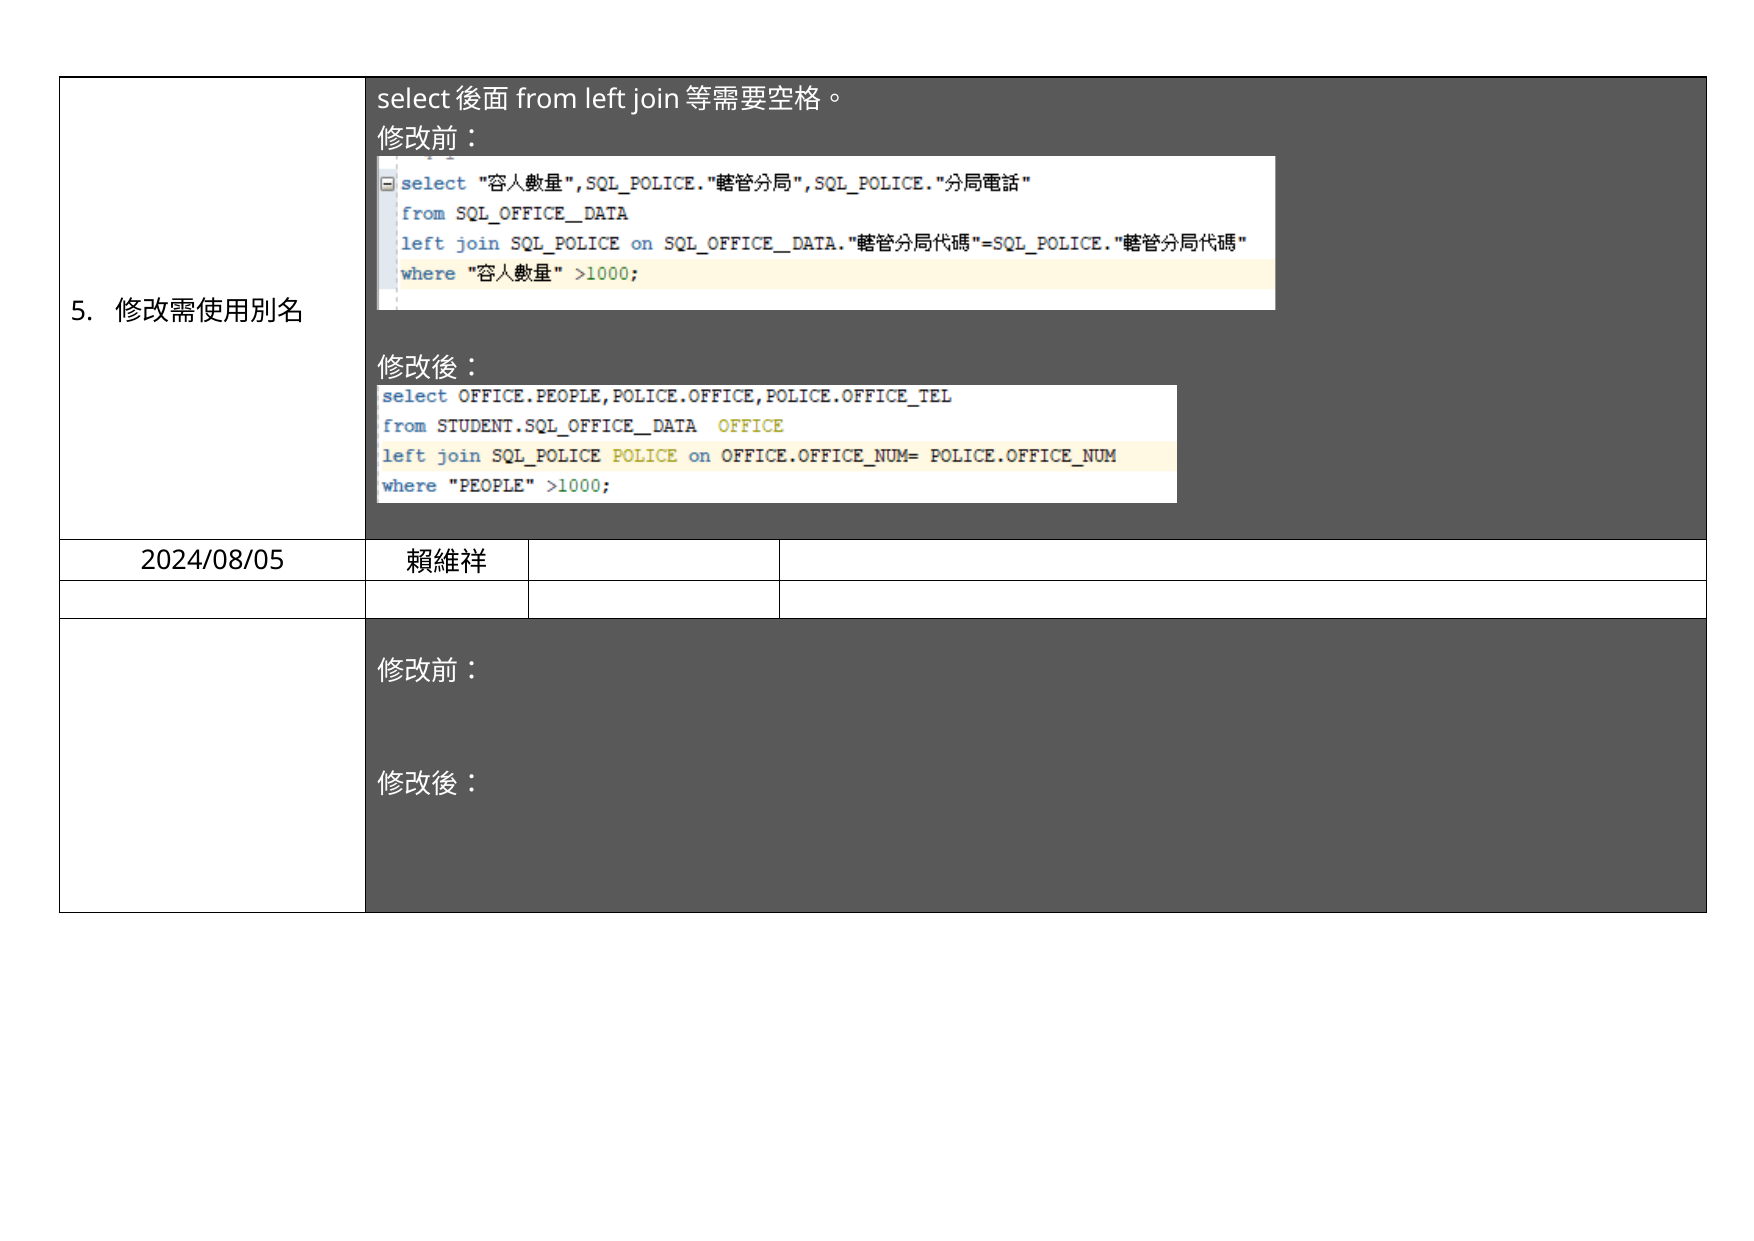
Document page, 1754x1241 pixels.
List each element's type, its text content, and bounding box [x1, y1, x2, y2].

table_cell [529, 581, 779, 618]
table_cell [780, 540, 1706, 580]
table_cell select後面 from left join等需要空格。 修改前： 修改後： [366, 78, 1706, 539]
table_cell 2024/08/05 [60, 540, 365, 580]
table_cell [60, 619, 365, 912]
table_cell [60, 581, 365, 618]
table_cell 修改需使用別名 [60, 78, 365, 539]
table_cell 修改前： 修改後： [366, 619, 1706, 912]
table_cell [529, 540, 779, 580]
table_cell 賴維祥 [366, 540, 528, 580]
picture [376, 156, 1276, 310]
table_cell [366, 581, 528, 618]
picture [376, 385, 1177, 503]
table_cell [780, 581, 1706, 618]
